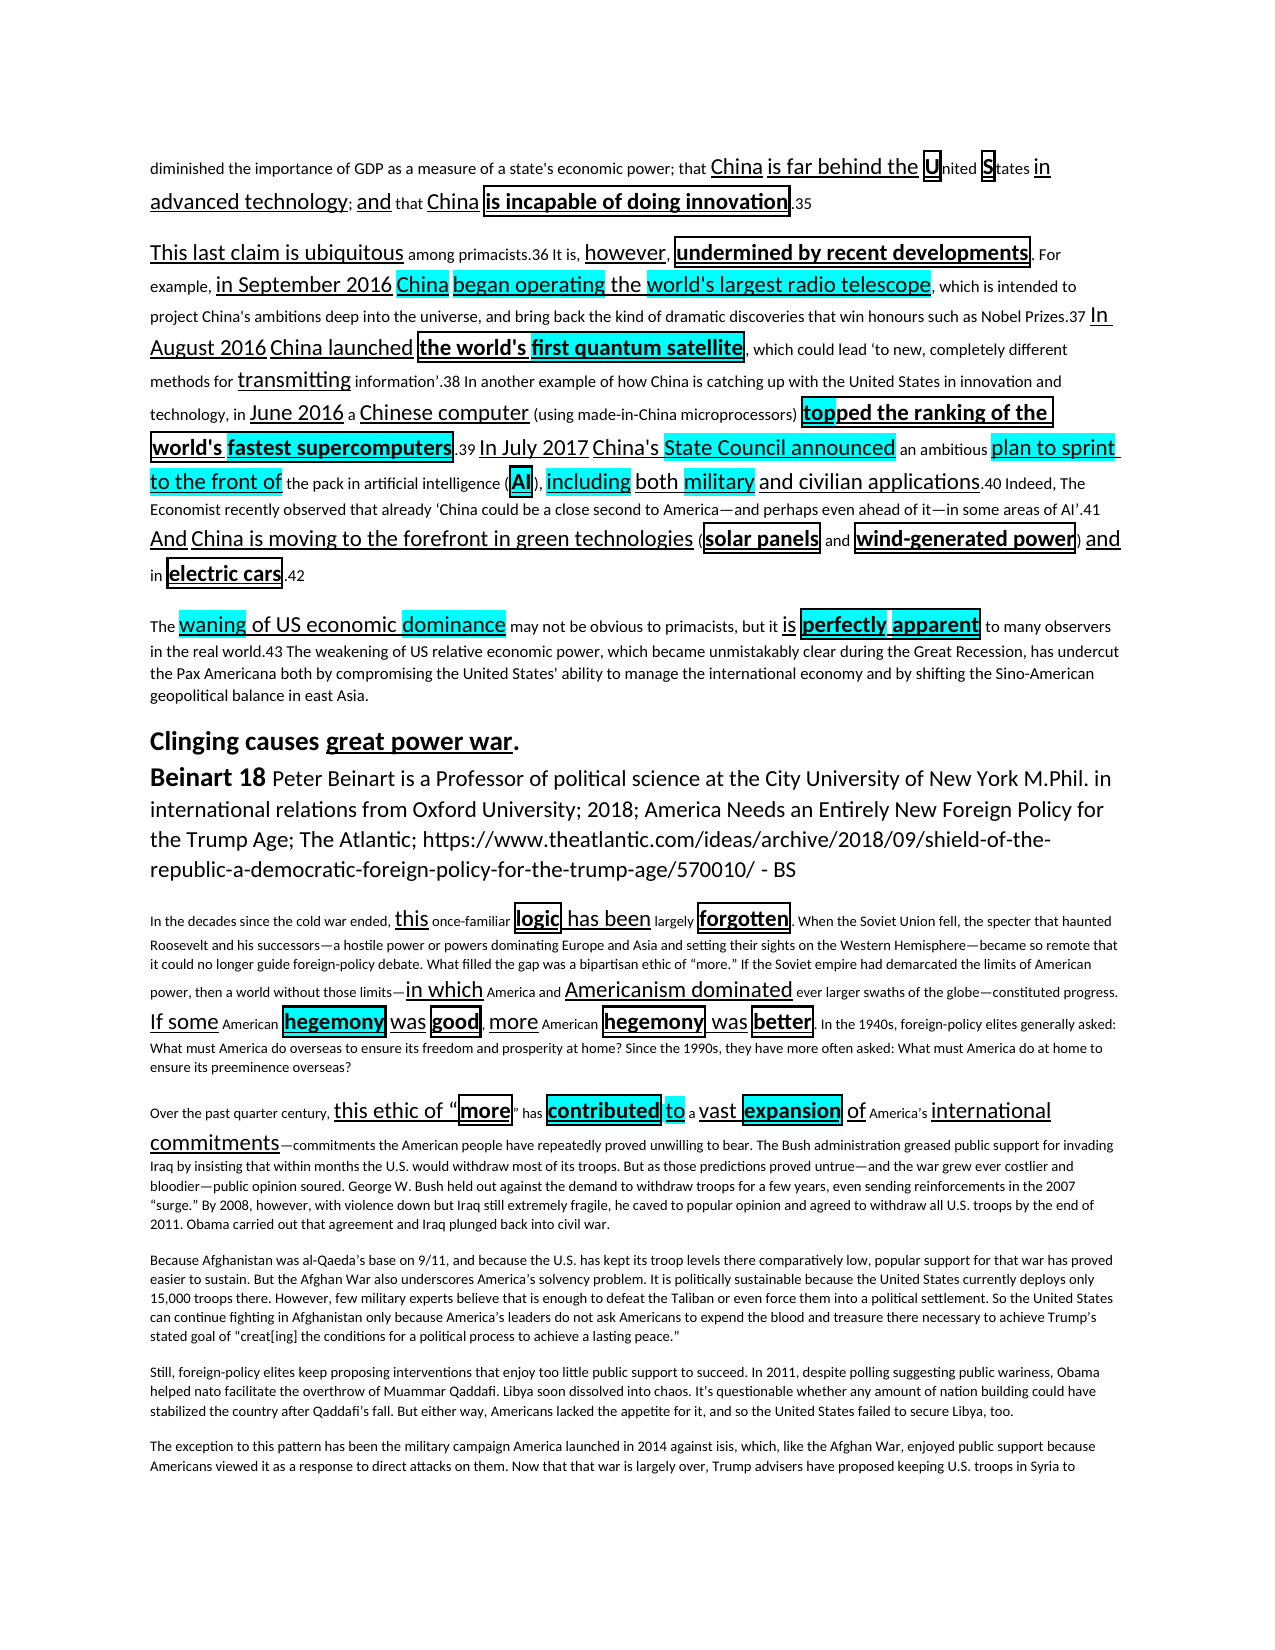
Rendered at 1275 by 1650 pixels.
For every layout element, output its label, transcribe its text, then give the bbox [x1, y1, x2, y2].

text Beinart 18 Peter Beinart is a Professor of political science at the City University of New York M.Phil. in international relations from Oxford University; 2018; America Needs an Entirely New Foreign Policy for the Trump Age; The Atlantic; https://www.theatlantic.com/ideas/archive/2018/09/shield-of-the-republic-a-democratic-foreign-policy-for-the-trump-age/570010/ - BS [150, 760, 1125, 883]
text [150, 150, 1125, 217]
text This last claim is ubiquitous among primacists.36 It is, however, undermined by recent developments. For example, in September 2016 China began operating the world's largest radio telescope, which is intended to project China's ambitions deep into the universe, and bring back the kind of dramatic discoveries that win honours such as Nobel Prizes.37 In August 2016 China launched the world's first quantum satellite, which could lead ‘to new, completely different methods for transmitting information’.38 In another example of how China is catching up with the United States in innovation and technology, in June 2016 a Chinese computer (using made-in-China microprocessors) topped the ranking of the world's fastest supercomputers.39 In July 2017 China's State Council announced an ambitious plan to sprint to the front of the pack in artificial intelligence (AI), including both military and civilian applications.40 Indeed, The Economist recently observed that already ‘China could be a close second to America—and perhaps even ahead of it—in some areas of AI’.41 And China is moving to the forefront in green technologies (solar panels and wind-generated power) and in electric cars.42 [150, 236, 1125, 589]
text The waning of US economic dominance may not be obvious to primacists, but it is perfectly apparent to many observers in the real world.43 The weakening of US relative economic power, which became unmistakably clear during the Great Recession, has undercut the Pax Americana both by compromising the United States' ability to manage the international economy and by shifting the Sino-American geopolitical balance in east Asia. [150, 608, 1125, 706]
text Over the past quarter century, this ethic of “more” has contributed to a vast expansion of America’s international commitments—commitments the American people have repeatedly proved unwilling to bear. The Bush administration greased public support for invading Iraq by insisting that within months the U.S. would withdraw most of its troops. But as those predictions proved untrue—and the war grew ever costlier and bloodier—public opinion soured. George W. Bush held out against the demand to withdraw troops for a few years, even sending reinforcements in the 2007 “surge.” By 2008, however, with violence down but Iraq still extremely fragile, he caved to popular opinion and agreed to withdraw all U.S. troops by the end of 2011. Obama carried out that agreement and Iraq plunged back into civil war. [150, 1094, 1125, 1233]
text Still, foreign-policy elites keep proposing interventions that enjoy too little public support to succeed. In 2011, despite polling suggesting public wariness, Obama helped nato facilitate the overthrow of Muammar Qaddafi. Libya soon dissolved into chaos. It’s questionable whether any amount of nation building could have stabilized the country after Qaddafi’s fall. But either way, Americans lacked the appetite for it, and so the United States failed to secure Libya, too. [150, 1363, 1125, 1420]
subtitle Clinging causes great power war. [150, 724, 1125, 757]
text Because Afghanistan was al-Qaeda’s base on 9/11, and because the U.S. has kept its troop levels there comparatively low, popular support for that war has proved easier to sustain. But the Afghan War also underscores America’s solvency problem. It is politically sustainable because the United States currently deploys only 15,000 troops there. However, few military experts believe that is enough to defeat the Taliban or even force them into a political settlement. So the United States can continue fighting in Afghanistan only because America’s leaders do not ask Americans to expend the blood and treasure there necessary to achieve Trump’s stated goal of “creat[ing] the conditions for a political process to achieve a lasting peace.” [150, 1251, 1125, 1346]
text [150, 1438, 1125, 1475]
text In the decades since the cold war ended, this once-familiar logic has been largely forgotten. When the Soviet Union fell, the specter that haunted Roosevelt and his successors—a hostile power or powers dominating Europe and Asia and setting their sights on the Western Hemisphere—became so remote that it could no longer guide foreign-policy debate. What filled the gap was a bipartisan ethic of “more.” If the Soviet empire had demarcated the limits of American power, then a world without those limits—in which America and Americanism dominated ever larger swaths of the globe—constituted progress. If some American hegemony was good, more American hegemony was better. In the 1940s, foreign-policy elites generally asked: What must America do overseas to ensure its freedom and prosperity at home? Since the 1990s, they have more often asked: What must America do at home to ensure its preeminence overseas? [150, 902, 1125, 1076]
